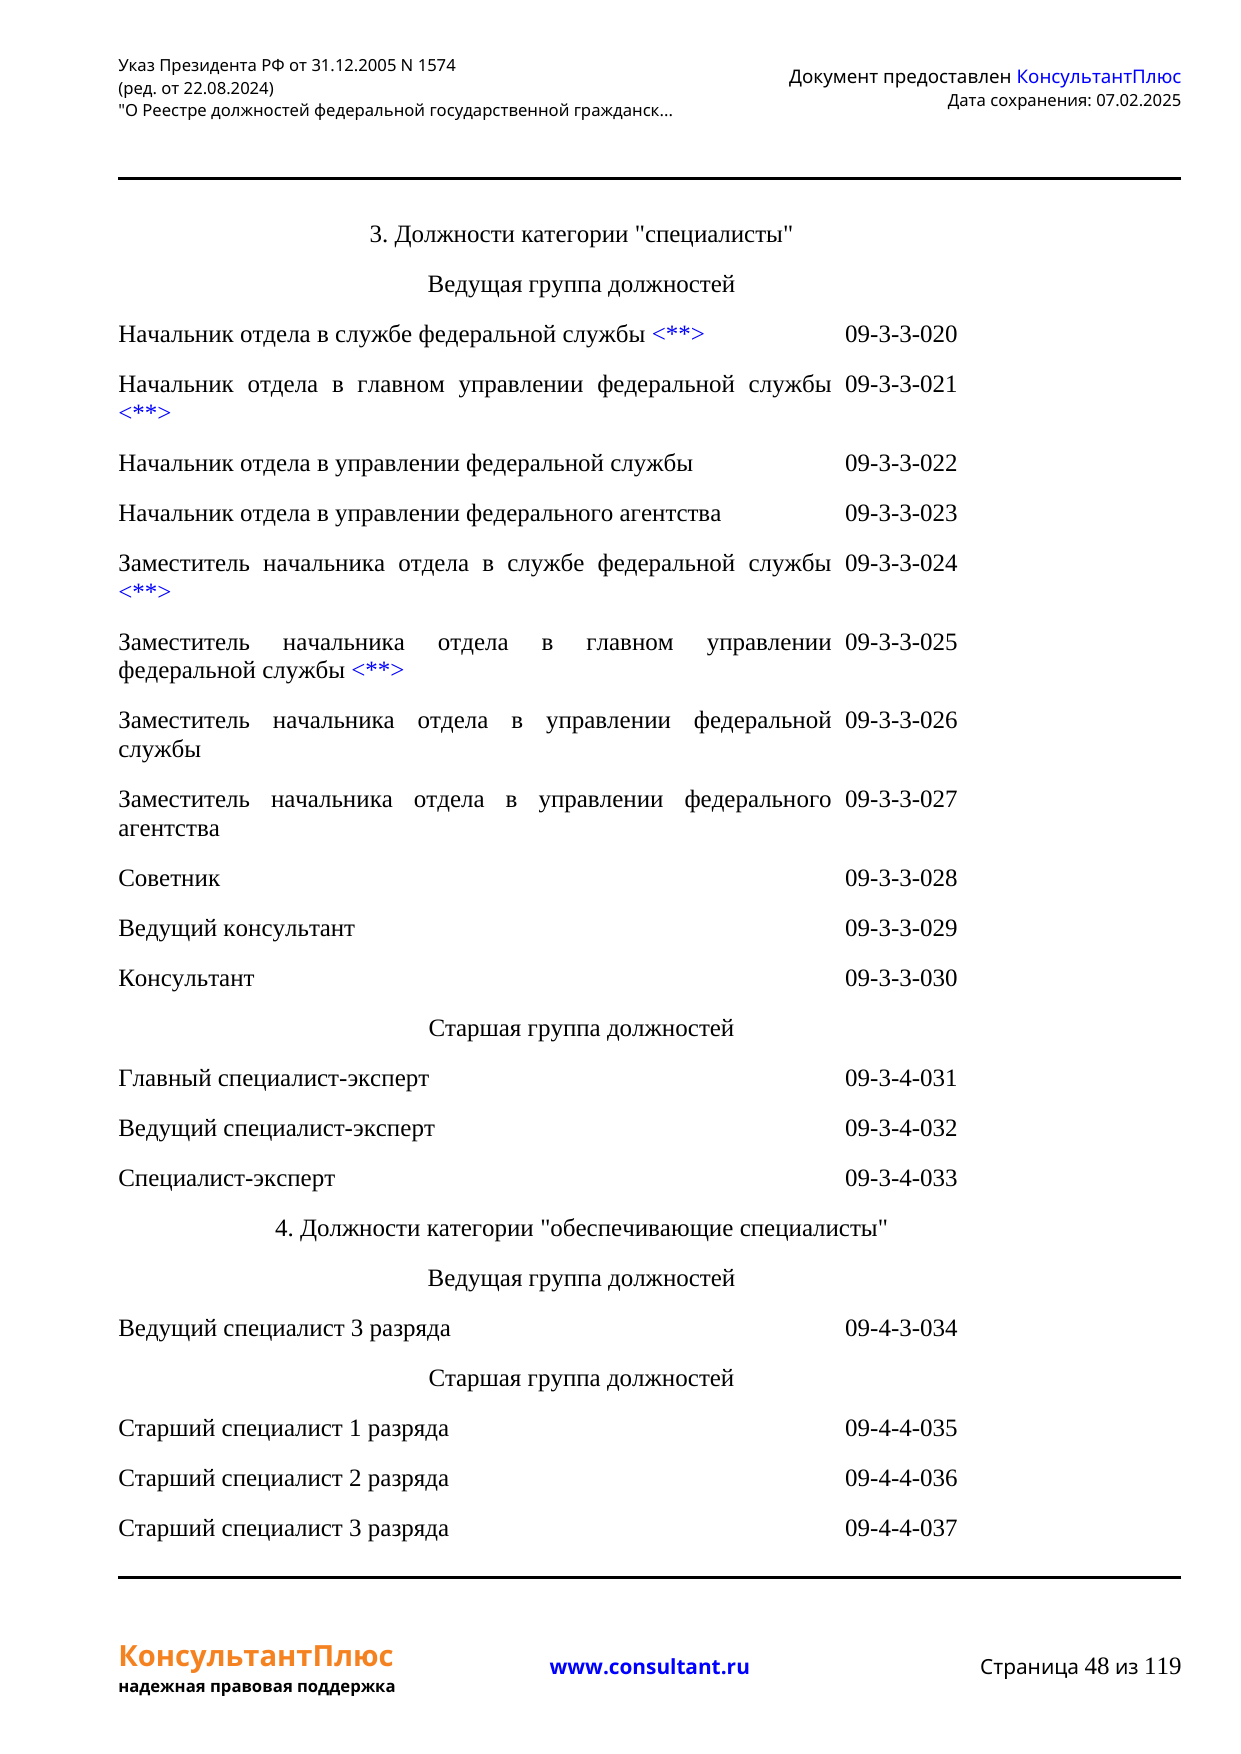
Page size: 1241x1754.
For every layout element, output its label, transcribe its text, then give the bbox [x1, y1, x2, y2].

table_cell Старшая группа должностей [112, 1002, 1051, 1052]
table_cell Начальник отдела в управлении федеральной службы [112, 437, 838, 487]
table_cell Ведущий специалист 3 разряда [112, 1302, 838, 1352]
table_cell 09-3-3-026 [839, 695, 1051, 773]
table_cell Заместитель начальника отдела в службе федеральной службы <**> [112, 537, 838, 616]
table_cell 09-3-4-031 [839, 1052, 1051, 1102]
table_cell 09-3-3-021 [839, 359, 1051, 437]
table_cell 3. Должности категории "специалисты" [112, 209, 1051, 258]
table_cell 09-3-3-020 [839, 309, 1051, 358]
table_cell Старший специалист 1 разряда [112, 1402, 838, 1452]
table_cell 09-4-4-037 [839, 1502, 1051, 1552]
table_cell 09-3-3-030 [839, 952, 1051, 1002]
table_cell Начальник отдела в службе федеральной службы <**> [112, 309, 838, 358]
table_cell 09-3-3-027 [839, 774, 1051, 852]
table_cell Заместитель начальника отдела в управлении федерального агентства [112, 774, 838, 852]
table_cell 09-3-4-033 [839, 1152, 1051, 1202]
table_cell Заместитель начальника отдела в управлении федеральной службы [112, 695, 838, 773]
table_cell 09-3-3-025 [839, 616, 1051, 695]
table_cell 09-3-3-023 [839, 487, 1051, 537]
table_cell 09-3-4-032 [839, 1102, 1051, 1152]
table_cell Начальник отдела в главном управлении федеральной службы <**> [112, 359, 838, 437]
table_cell 09-3-3-028 [839, 852, 1051, 902]
table_cell 09-3-3-029 [839, 902, 1051, 952]
table_cell Специалист-эксперт [112, 1152, 838, 1202]
table_cell 09-3-3-024 [839, 537, 1051, 616]
table_cell Начальник отдела в управлении федерального агентства [112, 487, 838, 537]
table_cell 4. Должности категории "обеспечивающие специалисты" [112, 1202, 1051, 1252]
table_cell Старший специалист 3 разряда [112, 1502, 838, 1552]
table_cell Советник [112, 852, 838, 902]
table_cell 09-4-4-035 [839, 1402, 1051, 1452]
table_cell Старшая группа должностей [112, 1352, 1051, 1402]
table_cell 09-4-4-036 [839, 1452, 1051, 1502]
table_cell Главный специалист-эксперт [112, 1052, 838, 1102]
table_cell Консультант [112, 952, 838, 1002]
table_cell 09-3-3-022 [839, 437, 1051, 487]
table_cell Ведущий консультант [112, 902, 838, 952]
table_cell 09-4-3-034 [839, 1302, 1051, 1352]
table_cell Старший специалист 2 разряда [112, 1452, 838, 1502]
table_cell Ведущий специалист-эксперт [112, 1102, 838, 1152]
table_cell Заместитель начальника отдела в главном управлении федеральной службы <**> [112, 616, 838, 695]
table_cell Ведущая группа должностей [112, 1252, 1051, 1302]
table_cell Ведущая группа должностей [112, 259, 1051, 308]
